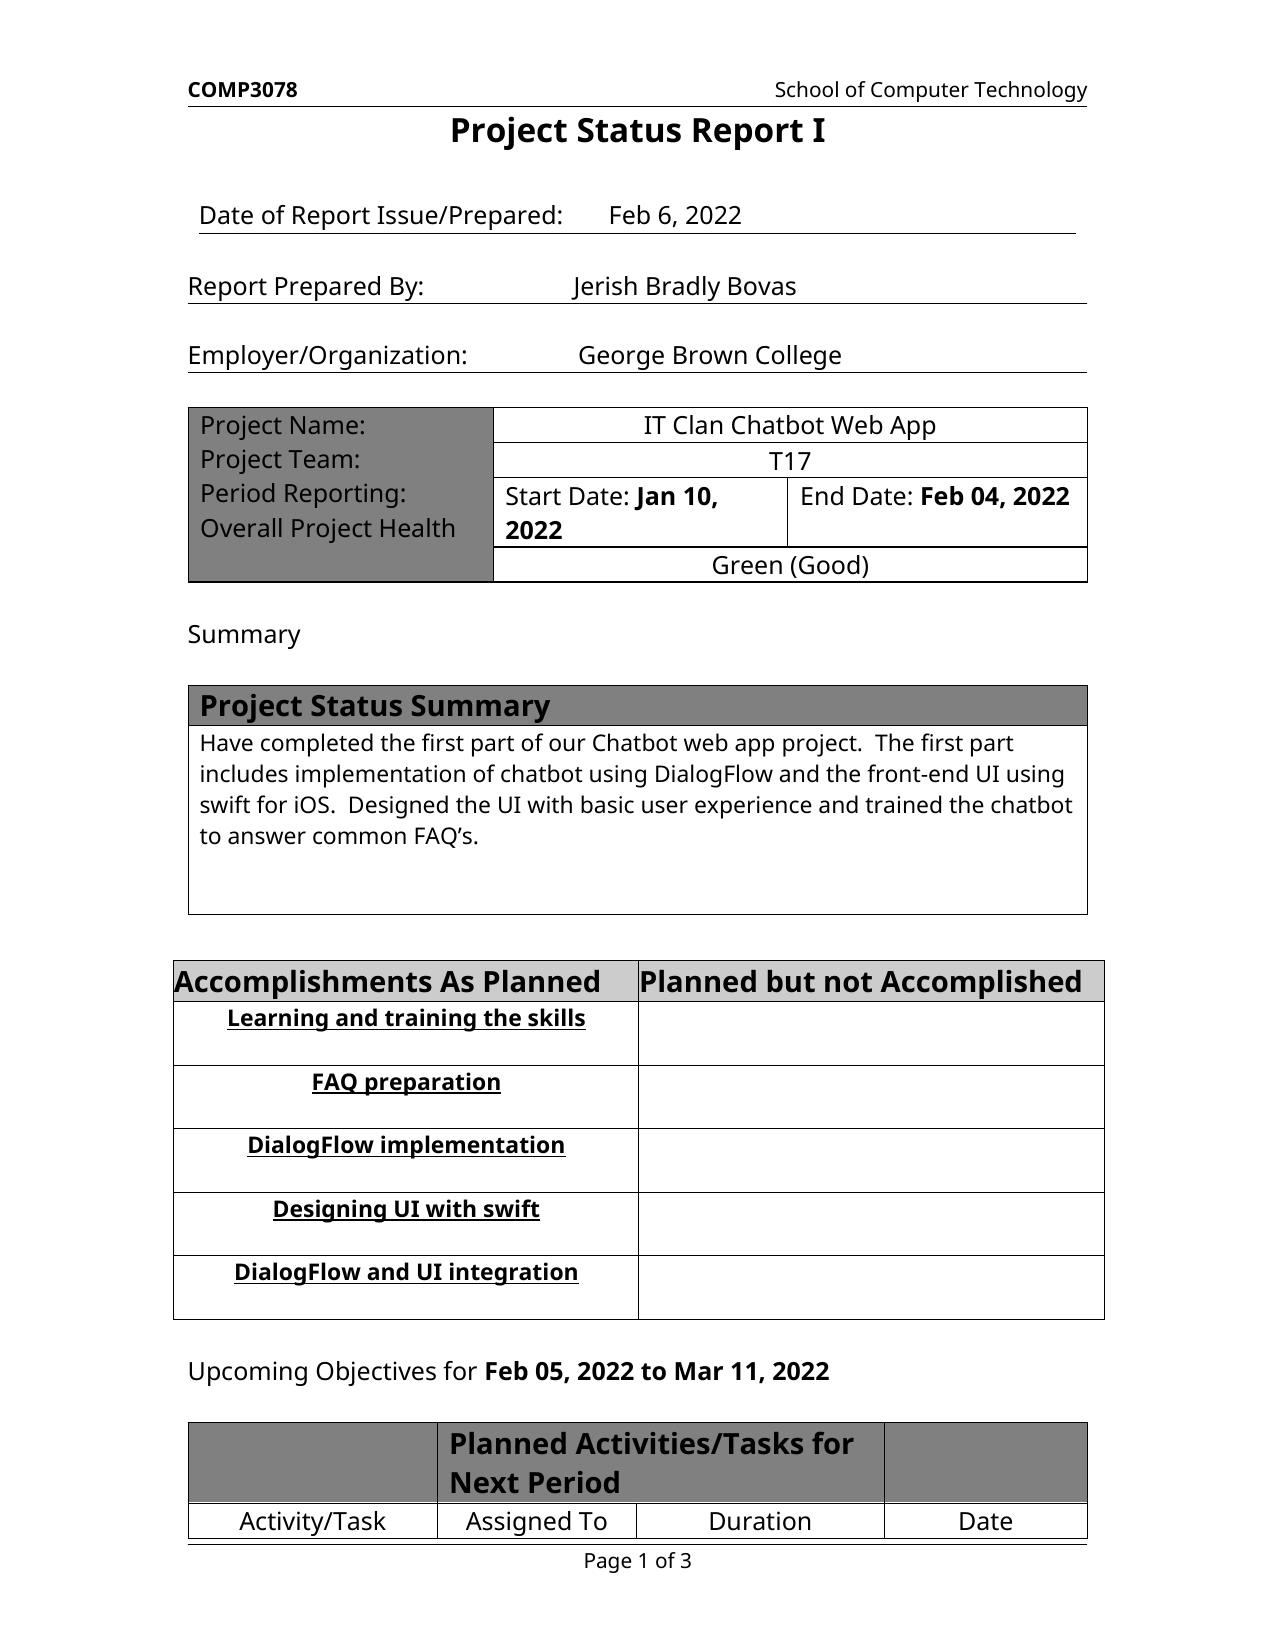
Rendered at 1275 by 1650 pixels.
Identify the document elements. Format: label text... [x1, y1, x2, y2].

table_cell Have completed the first part of our Chatbot web app project. The first part includes implementation of chatbot using DialogFlow and the front-end UI using swift for iOS. Designed the UI with basic user experience and trained the chatbot to answer common FAQ’s. [189, 726, 1087, 914]
table_cell T17 [494, 443, 1087, 477]
table_cell DialogFlow and UI integration [174, 1256, 638, 1319]
table_cell End Date: Feb 04, 2022 [788, 478, 1087, 546]
table_header Project Status Summary [189, 686, 1087, 725]
table_cell Green (Good) [494, 548, 1087, 581]
text Employer/Organization: George Brown College [187, 338, 1087, 373]
table_cell Designing UI with swift [174, 1193, 638, 1255]
table_cell Learning and training the skills [174, 1002, 638, 1065]
table_cell [639, 1193, 1104, 1255]
table_cell [639, 1256, 1104, 1319]
text Upcoming Objectives for Feb 05, 2022 to Mar 11, 2022 [187, 1354, 1087, 1388]
table_cell Date [885, 1504, 1087, 1538]
table_header [189, 1423, 437, 1502]
table_cell FAQ preparation [174, 1066, 638, 1128]
text Summary [187, 617, 1087, 651]
table_cell Activity/Task [189, 1504, 437, 1538]
table_cell [639, 1066, 1104, 1128]
table_cell DialogFlow implementation [174, 1129, 638, 1192]
table_cell [639, 1002, 1104, 1065]
table_header [885, 1423, 1087, 1502]
text Report Prepared By: Jerish Bradly Bovas [187, 269, 1087, 304]
table_header Date of Report Issue/Prepared: Feb 6, 2022 [188, 198, 1087, 234]
table_cell Start Date: Jan 10, 2022 [494, 478, 787, 546]
table_header Planned Activities/Tasks for Next Period [438, 1423, 884, 1502]
table_header Accomplishments As Planned [174, 961, 638, 1001]
text Project Status Report I [187, 107, 1087, 152]
table_cell Duration <days> [637, 1504, 884, 1538]
table_cell [639, 1129, 1104, 1192]
table_header Project Name: Project Team: Period Reporting: Overall Project Health [189, 408, 493, 581]
table_header Planned but not Accomplished [639, 961, 1104, 1001]
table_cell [438, 1504, 636, 1538]
table_header IT Clan Chatbot Web App [494, 408, 1087, 442]
